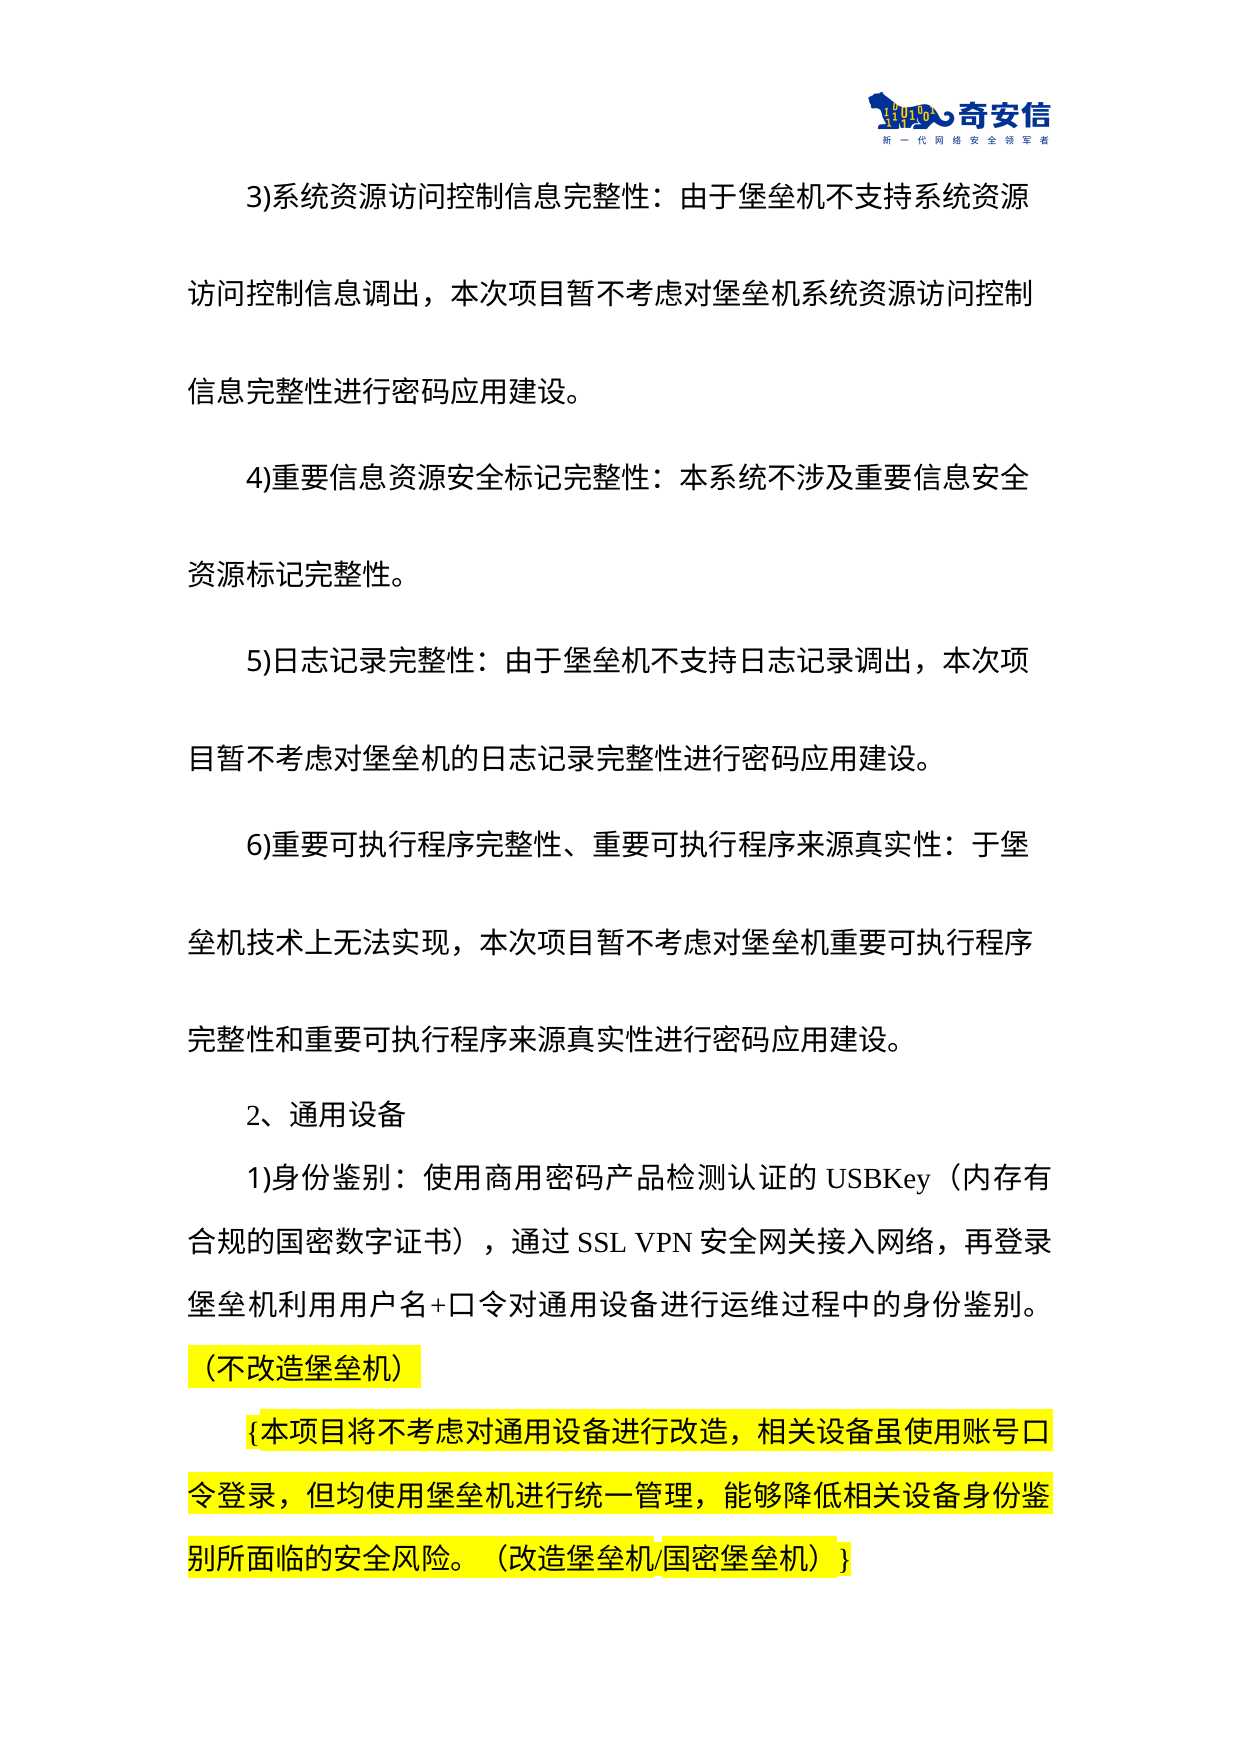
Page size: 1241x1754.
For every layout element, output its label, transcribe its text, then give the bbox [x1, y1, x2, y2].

text 3)系统资源访问控制信息完整性：由于堡垒机不支持系统资源访问控制信息调出，本次项目暂不考虑对堡垒机系统资源访问控制信息完整性进行密码应用建设。 [187, 162, 1053, 422]
text 6)重要可执行程序完整性、重要可执行程序来源真实性：于堡垒机技术上无法实现，本次项目暂不考虑对堡垒机重要可执行程序完整性和重要可执行程序来源真实性进行密码应用建设。 [187, 810, 1053, 1070]
text 4)重要信息资源安全标记完整性：本系统不涉及重要信息安全资源标记完整性。 [187, 443, 1053, 606]
picture [866, 90, 1053, 148]
text {本项目将不考虑对通用设备进行改造，相关设备虽使用账号口令登录，但均使用堡垒机进行统一管理，能够降低相关设备身份鉴别所面临的安全风险。（改造堡垒机/国密堡垒机）} [187, 1409, 1053, 1578]
list 身份鉴别：使用商用密码产品检测认证的USBKey（内存有合规的国密数字证书），通过SSL VPN安全网关接入网络，再登录堡垒机利用用户名+口令对通用设备进行运维过程中的身份鉴别。（不改造堡垒机） [187, 1155, 1053, 1388]
text 5)日志记录完整性：由于堡垒机不支持日志记录调出，本次项目暂不考虑对堡垒机的日志记录完整性进行密码应用建设。 [187, 627, 1053, 789]
text 2、通用设备 [187, 1092, 1053, 1134]
